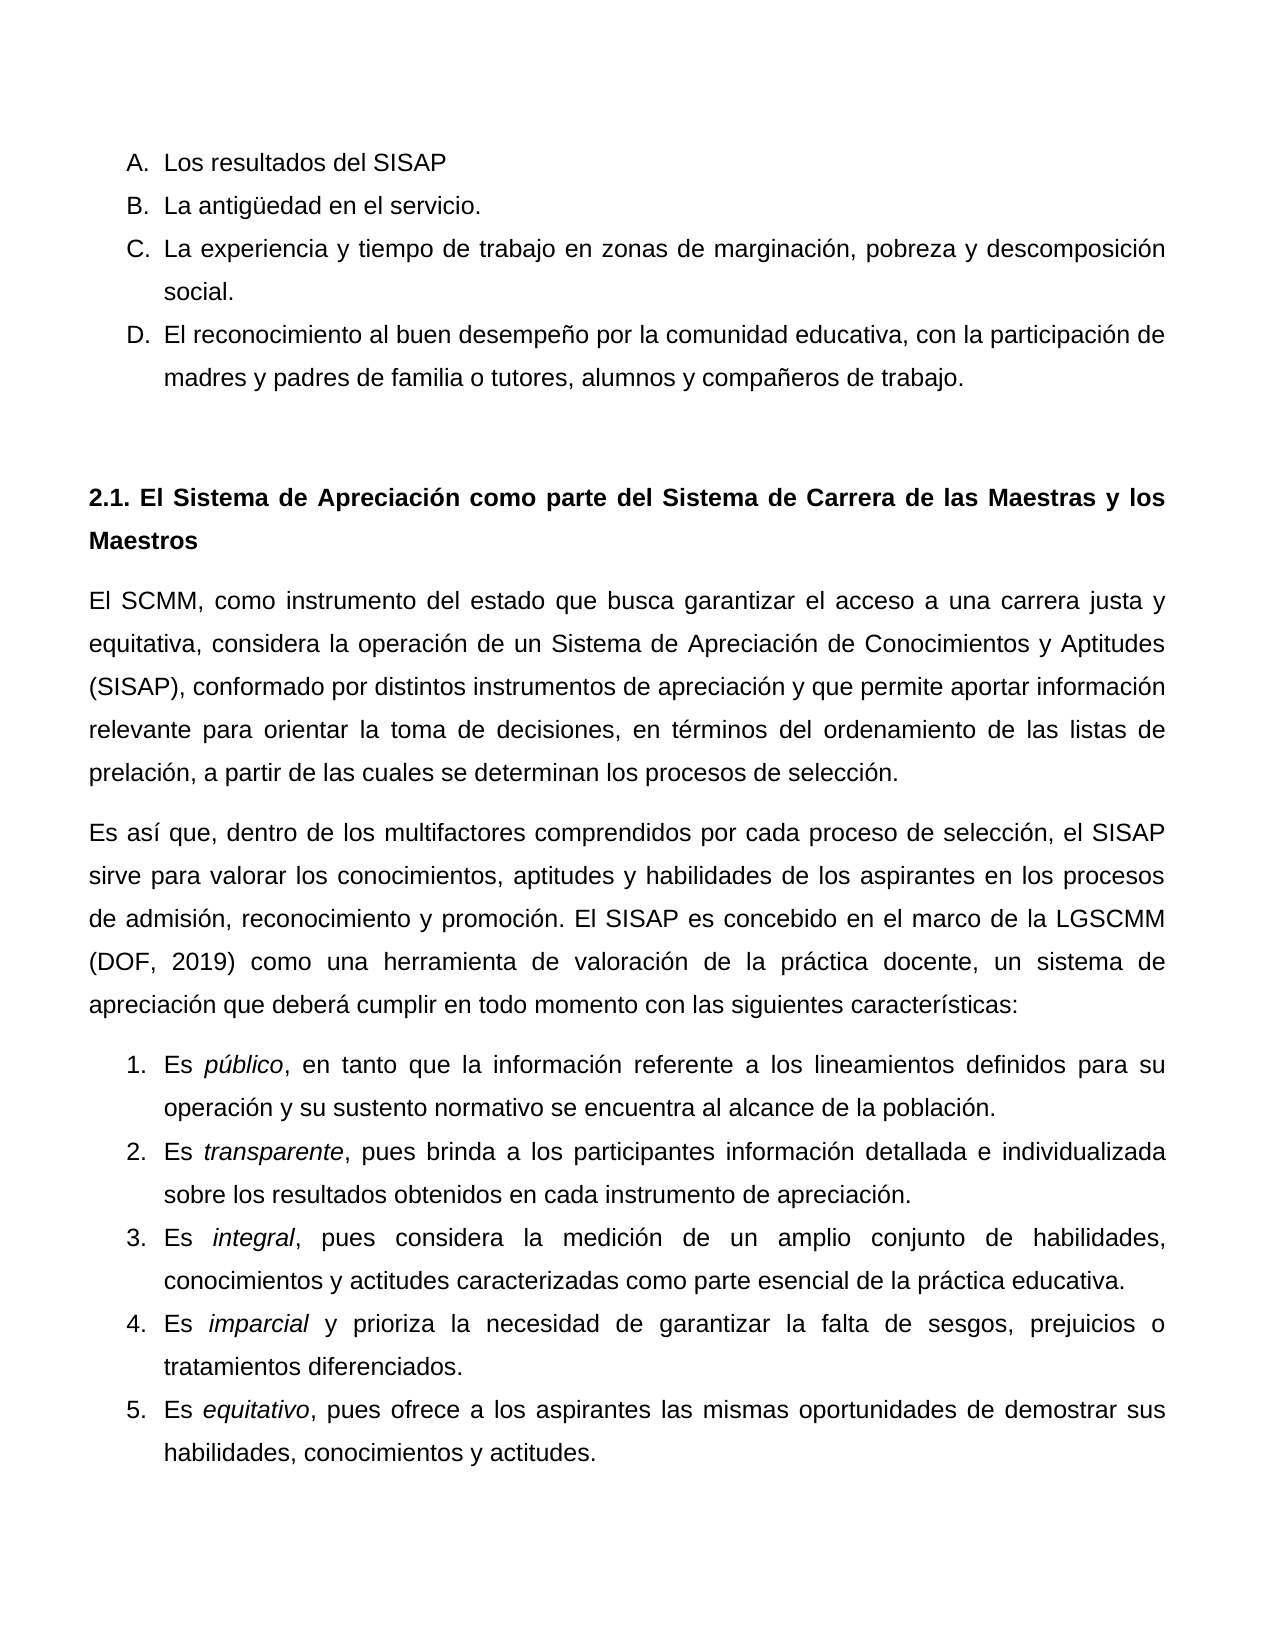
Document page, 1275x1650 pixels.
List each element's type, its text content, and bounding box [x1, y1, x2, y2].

list El reconocimiento al buen desempeño por la comunidad educativa, con la participación de madres y padres de familia o tutores, alumnos y compañeros de trabajo. [126, 320, 1167, 392]
list Es integral, pues considera la medición de un amplio conjunto de habilidades, conocimientos y actitudes caracterizadas como parte esencial de la práctica educativa. [126, 1223, 1167, 1295]
list Es transparente, pues brinda a los participantes información detallada e individualizada sobre los resultados obtenidos en cada instrumento de apreciación. [126, 1137, 1167, 1208]
list Es público, en tanto que la información referente a los lineamientos definidos para su operación y su sustento normativo se encuentra al alcance de la población. [126, 1050, 1167, 1122]
list La antigüedad en el servicio. [126, 191, 1167, 219]
text 2.1. El Sistema de Apreciación como parte del Sistema de Carrera de las Maestras y los Maestros [88, 483, 1167, 555]
list Los resultados del SISAP [126, 148, 1167, 176]
list Es equitativo, pues ofrece a los aspirantes las mismas oportunidades de demostrar sus habilidades, conocimientos y actitudes. [126, 1395, 1167, 1467]
list Es imparcial y prioriza la necesidad de garantizar la falta de sesgos, prejuicios o tratamientos diferenciados. [126, 1309, 1167, 1381]
text El SCMM, como instrumento del estado que busca garantizar el acceso a una carrera justa y equitativa, considera la operación de un Sistema de Apreciación de Conocimientos y Aptitudes (SISAP), conformado por distintos instrumentos de apreciación y que permite aportar información relevante para orientar la toma de decisiones, en términos del ordenamiento de las listas de prelación, a partir de las cuales se determinan los procesos de selección. [88, 586, 1167, 787]
text Es así que, dentro de los multifactores comprendidos por cada proceso de selección, el SISAP sirve para valorar los conocimientos, aptitudes y habilidades de los aspirantes en los procesos de admisión, reconocimiento y promoción. El SISAP es concebido en el marco de la LGSCMM (DOF, 2019) como una herramienta de valoración de la práctica docente, un sistema de apreciación que deberá cumplir en todo momento con las siguientes características: [88, 818, 1167, 1019]
list La experiencia y tiempo de trabajo en zonas de marginación, pobreza y descomposición social. [126, 234, 1167, 306]
